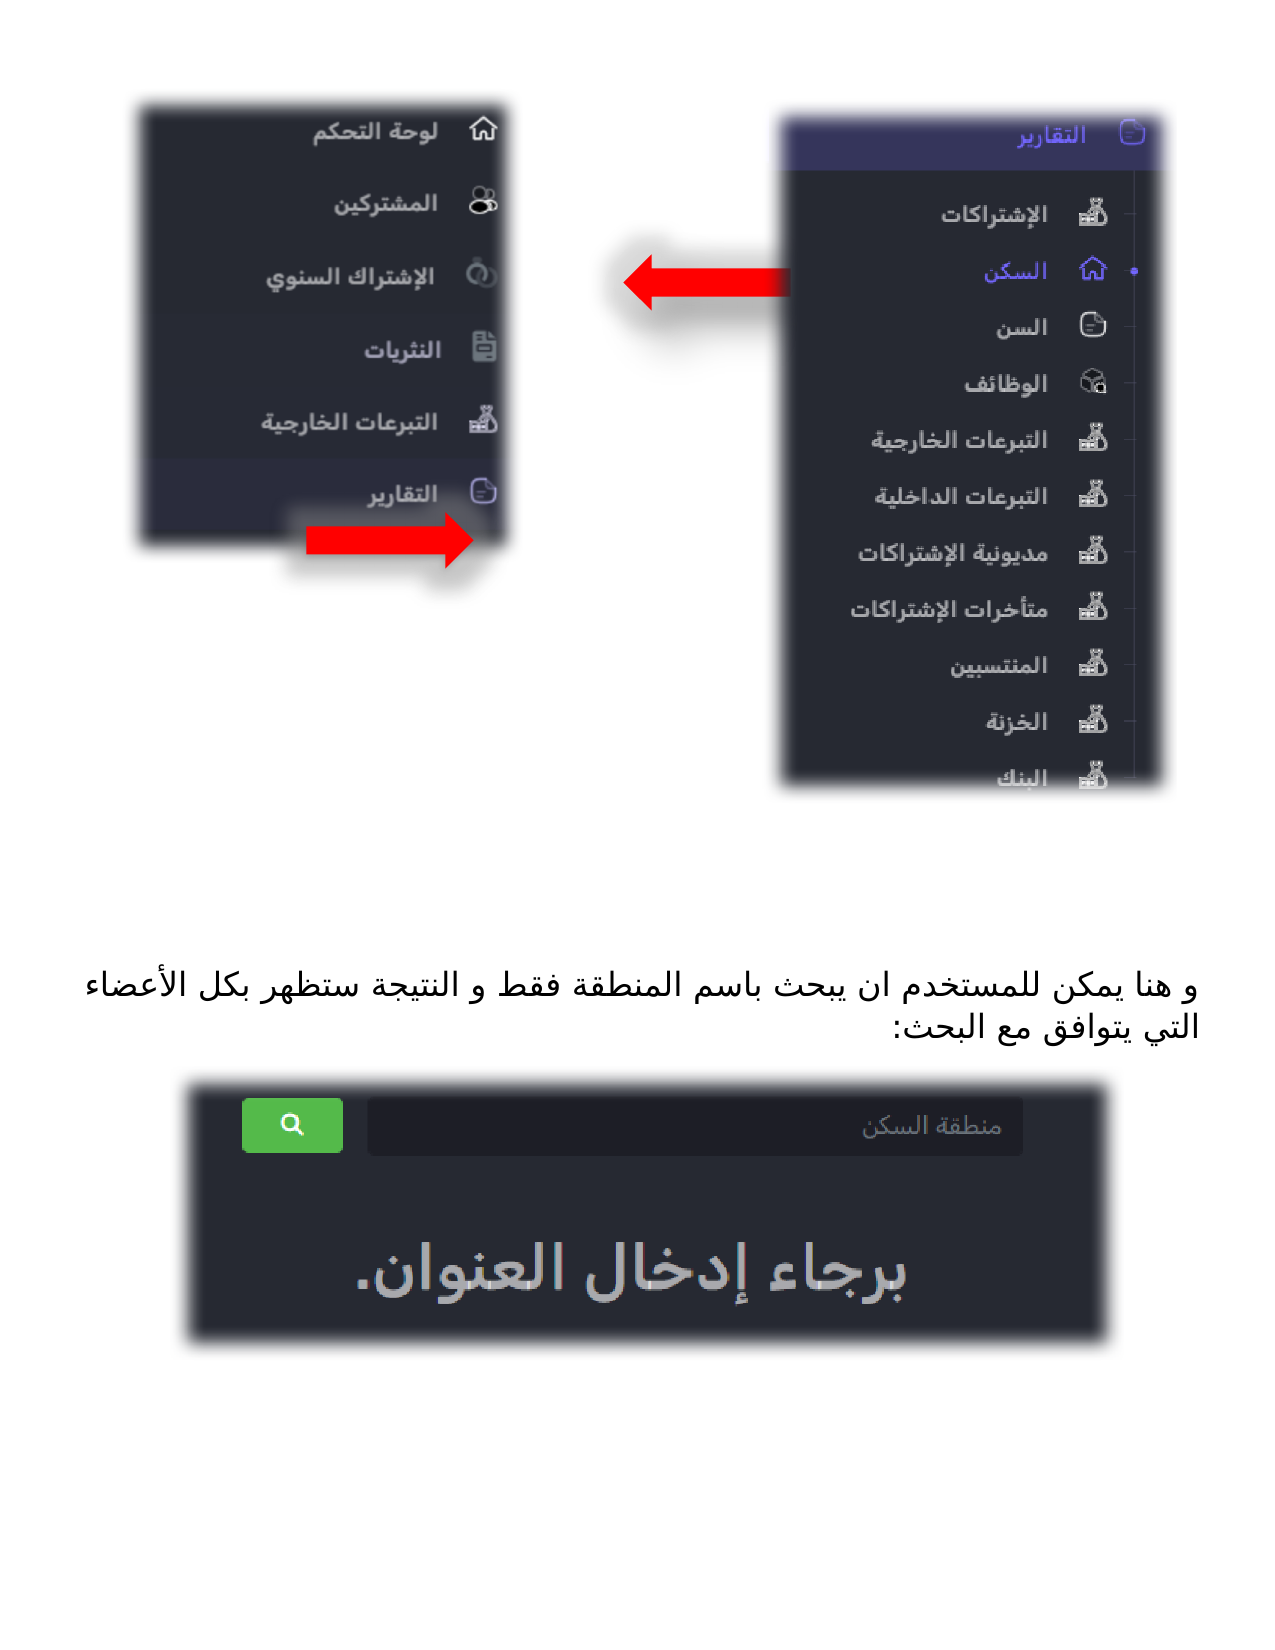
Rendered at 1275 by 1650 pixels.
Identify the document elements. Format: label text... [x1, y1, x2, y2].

picture [150, 116, 495, 535]
picture [791, 128, 1151, 775]
text و هنا يمكن للمستخدم ان يبحث باسم المنطقة فقط و النتيجة ستظهر بكل الأعضاء التي يتوافق مع البحث: [75, 966, 1200, 1046]
picture [199, 1096, 1095, 1331]
